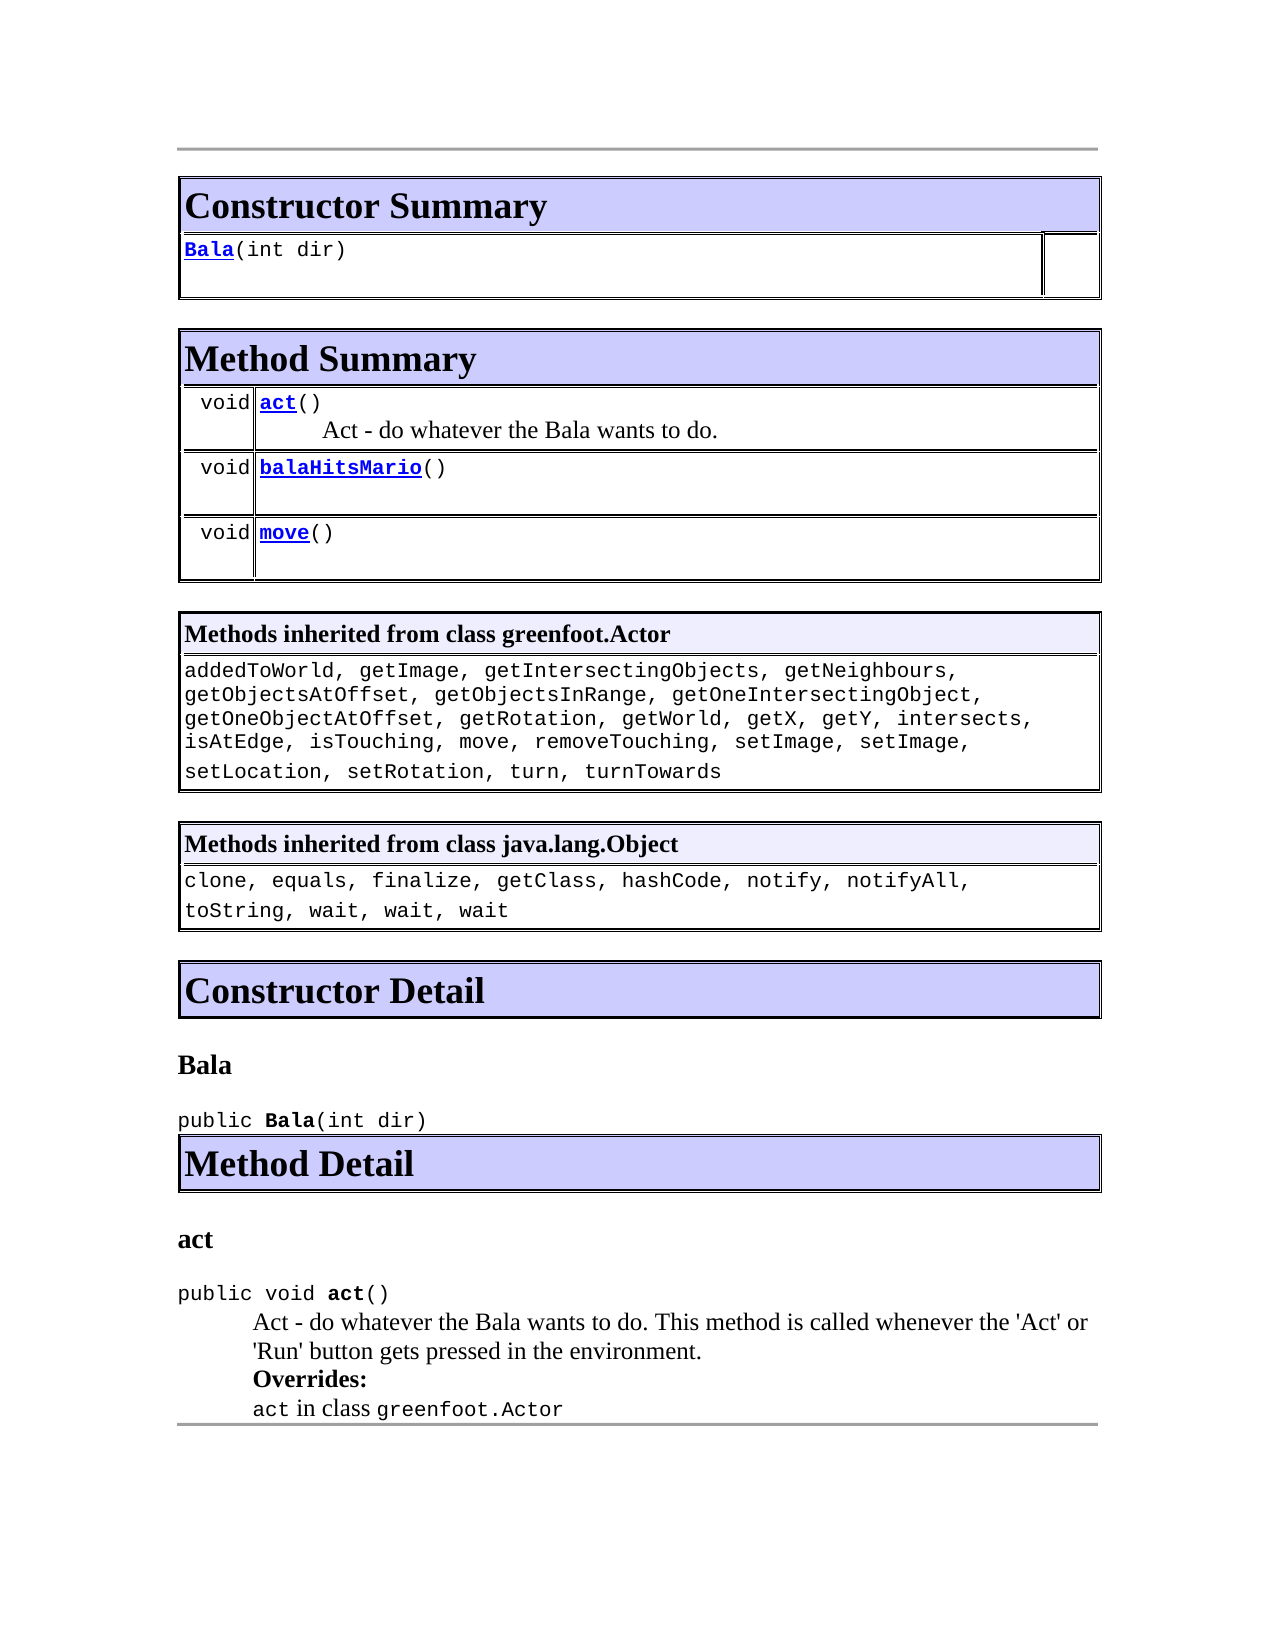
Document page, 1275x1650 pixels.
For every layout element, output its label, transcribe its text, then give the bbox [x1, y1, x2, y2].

text public void act() [177, 1283, 1098, 1307]
table_cell [1043, 231, 1100, 296]
table_cell Bala(int dir) [181, 231, 1043, 296]
table_header Methods inherited from class java.lang.Object [181, 825, 1099, 862]
text Overrides: [252, 1364, 1098, 1393]
table_cell act() Act - do whatever the Bala wants to do. [256, 384, 1099, 449]
table_header Method Summary [181, 332, 1099, 384]
table_cell void [181, 514, 255, 579]
table_header Method Detail [181, 1137, 1099, 1189]
table_cell addedToWorld, getImage, getIntersectingObjects, getNeighbours, getObjectsAtOffset, getObjectsInRange, getOneIntersectingObject, getOneObjectAtOffset, getRotation, getWorld, getX, getY, intersects, isAtEdge, isTouching, move, removeTouching, setImage, setImage, setLocation, setRotation, turn, turnTowards [181, 653, 1099, 789]
table_header Constructor Detail [181, 964, 1099, 1016]
text act [177, 1222, 1098, 1254]
text act in class greenfoot.Actor [252, 1393, 1098, 1422]
text Bala [177, 1048, 1098, 1081]
table_header Methods inherited from class greenfoot.Actor [181, 614, 1099, 652]
table_cell void [181, 384, 253, 449]
table_cell void [181, 449, 253, 514]
text Act - do whatever the Bala wants to do. This method is called whenever the 'Act' or 'Run' button gets pressed in the environment. [252, 1307, 1098, 1364]
table_header Constructor Summary [181, 179, 1099, 231]
text public Bala(int dir) [177, 1110, 1098, 1134]
table_cell balaHitsMario() [256, 449, 1099, 514]
table_cell move() [255, 514, 1099, 579]
table_cell clone, equals, finalize, getClass, hashCode, notify, notifyAll, toString, wait, wait, wait [181, 863, 1099, 928]
